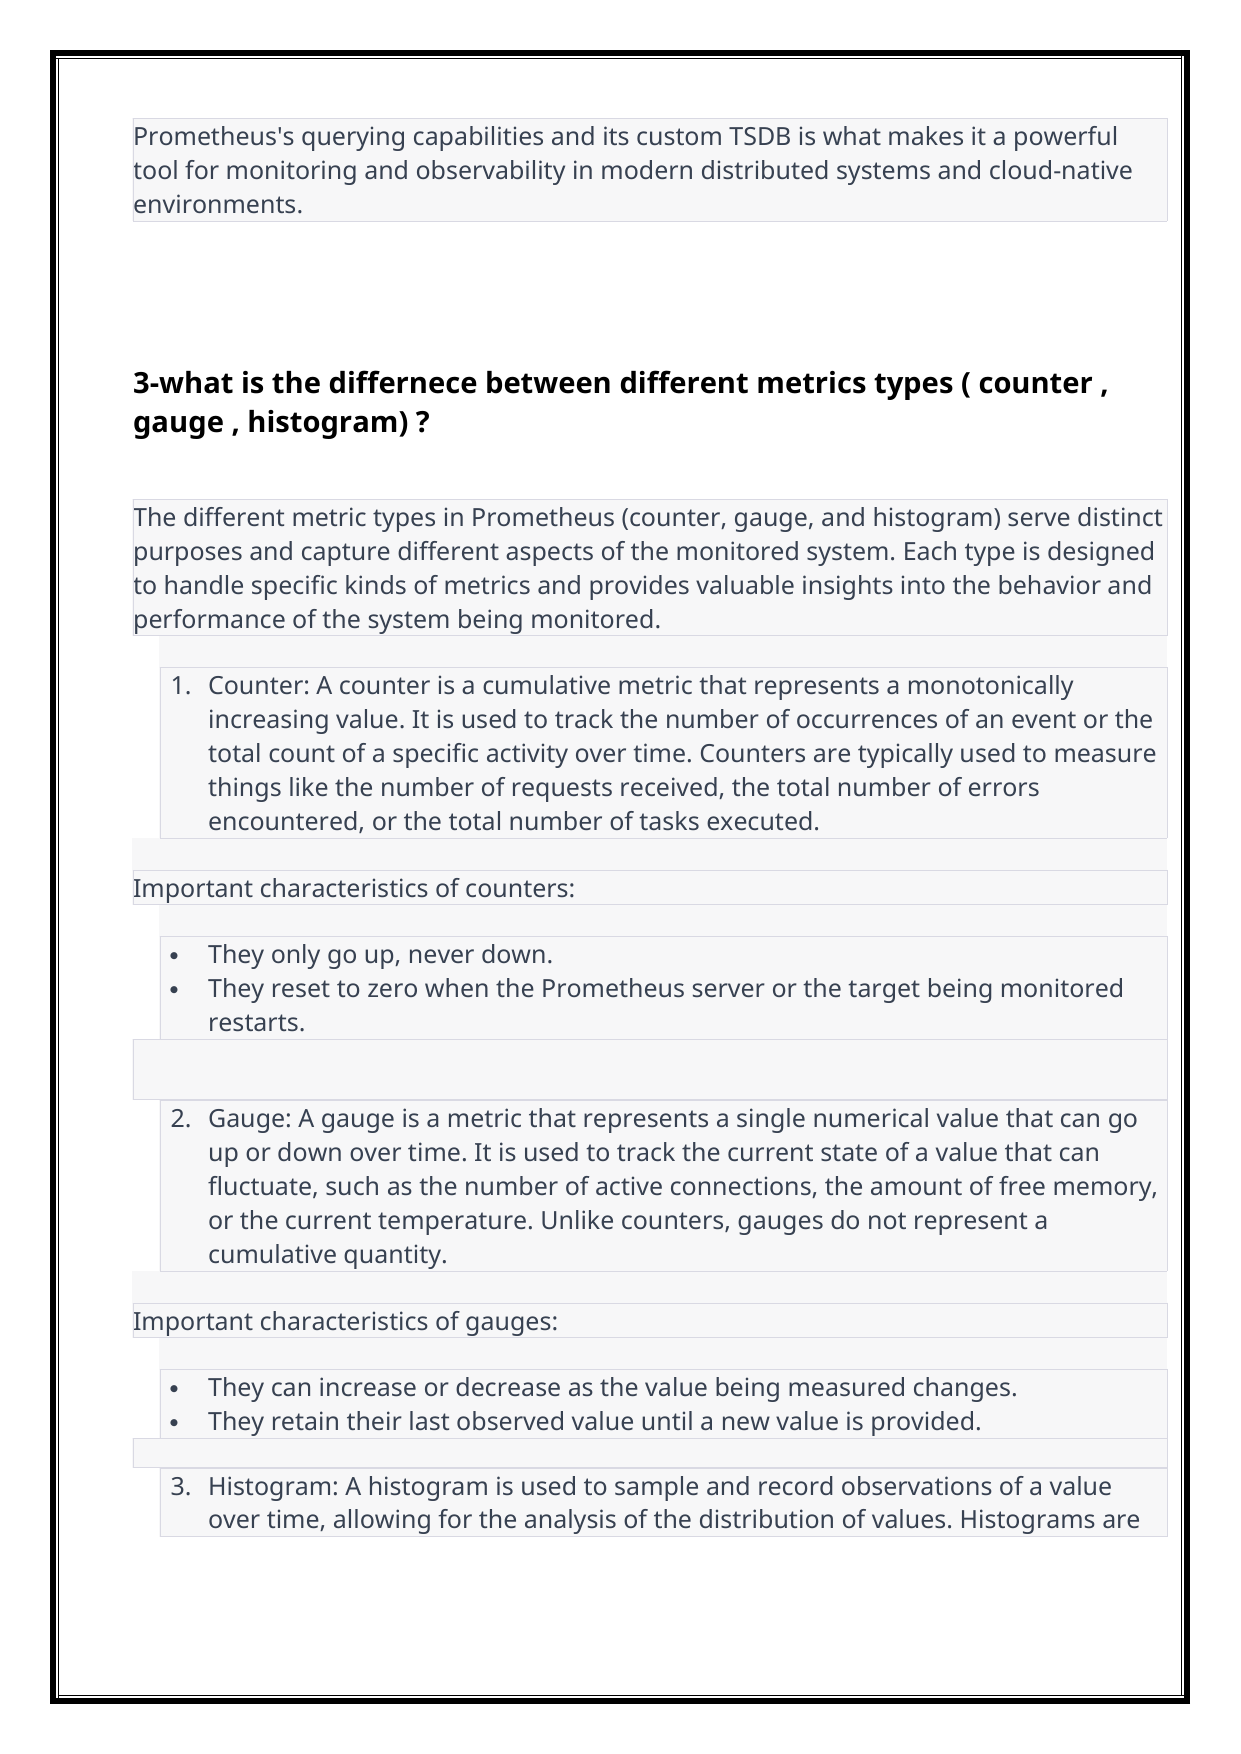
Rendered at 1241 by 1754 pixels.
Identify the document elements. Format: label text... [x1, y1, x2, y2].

text Important characteristics of counters: [134, 871, 1167, 904]
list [161, 1469, 1167, 1536]
list Counter: A counter is a cumulative metric that represents a monotonically increasing value. It is used to track the number of occurrences of an event or the total count of a specific activity over time. Counters are typically used to measure things like the number of requests received, the total number of errors encountered, or the total number of tasks executed. [161, 668, 1167, 838]
list They reset to zero when the Prometheus server or the target being monitored restarts. [161, 970, 1167, 1039]
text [134, 119, 1167, 221]
list They retain their last observed value until a new value is provided. [161, 1403, 1167, 1438]
list They can increase or decrease as the value being measured changes. [161, 1370, 1167, 1403]
text The different metric types in Prometheus (counter, gauge, and histogram) serve distinct purposes and capture different aspects of the monitored system. Each type is designed to handle specific kinds of metrics and provides valuable insights into the behavior and performance of the system being monitored. [134, 500, 1167, 635]
text 3-what is the differnece between different metrics types ( counter , gauge , histogram) ? [133, 362, 1167, 441]
list They only go up, never down. [161, 937, 1167, 970]
text Important characteristics of gauges: [134, 1304, 1167, 1337]
list Gauge: A gauge is a metric that represents a single numerical value that can go up or down over time. It is used to track the current state of a value that can fluctuate, such as the number of active connections, the amount of free memory, or the current temperature. Unlike counters, gauges do not represent a cumulative quantity. [161, 1101, 1167, 1271]
